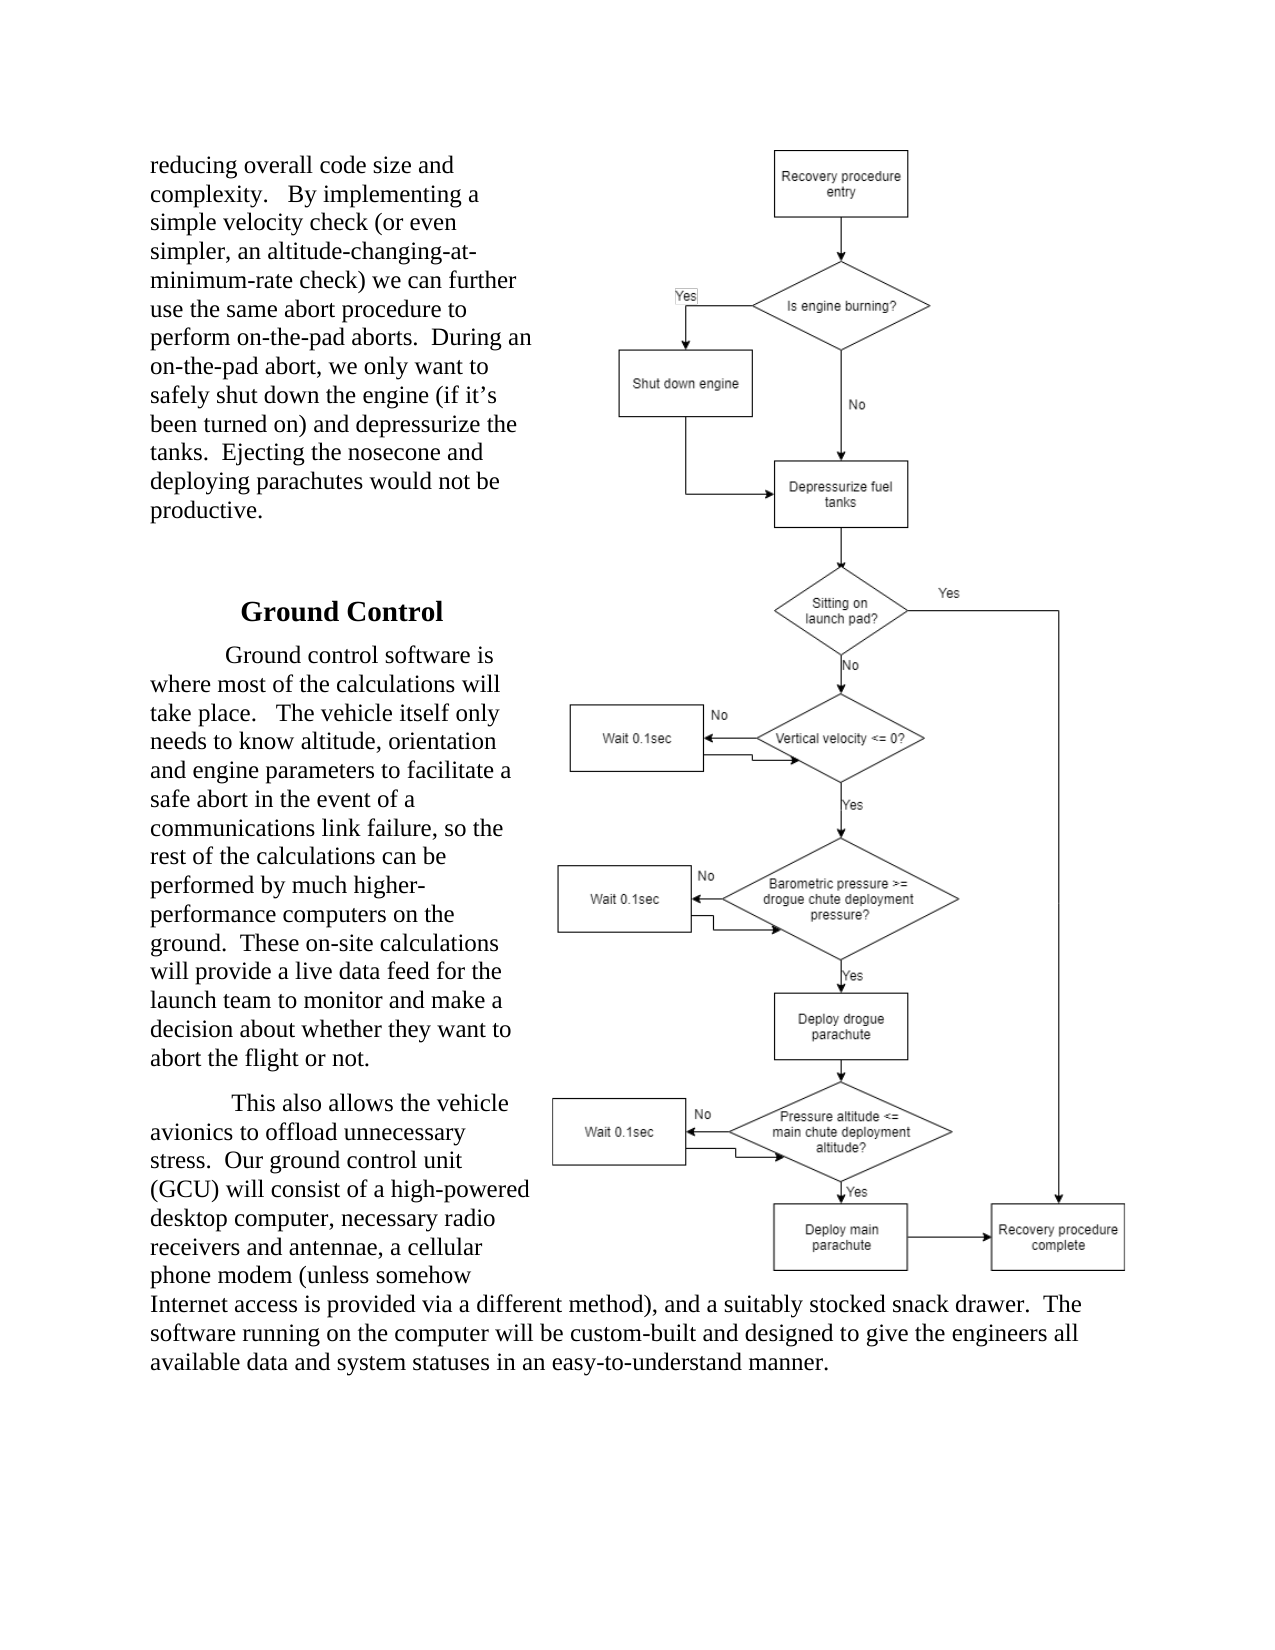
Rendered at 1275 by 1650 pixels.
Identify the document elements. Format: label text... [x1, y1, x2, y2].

text Ground control software is where most of the calculations will take place. The vehicle itself only needs to know altitude, orientation and engine parameters to facilitate a safe abort in the event of a communications link failure, so the rest of the calculations can be performed by much higher-performance computers on the ground. These on-site calculations will provide a live data feed for the launch team to monitor and make a decision about whether they want to abort the flight or not. [150, 640, 552, 1071]
subtitle Ground Control [150, 594, 552, 628]
picture [552, 150, 1126, 1271]
